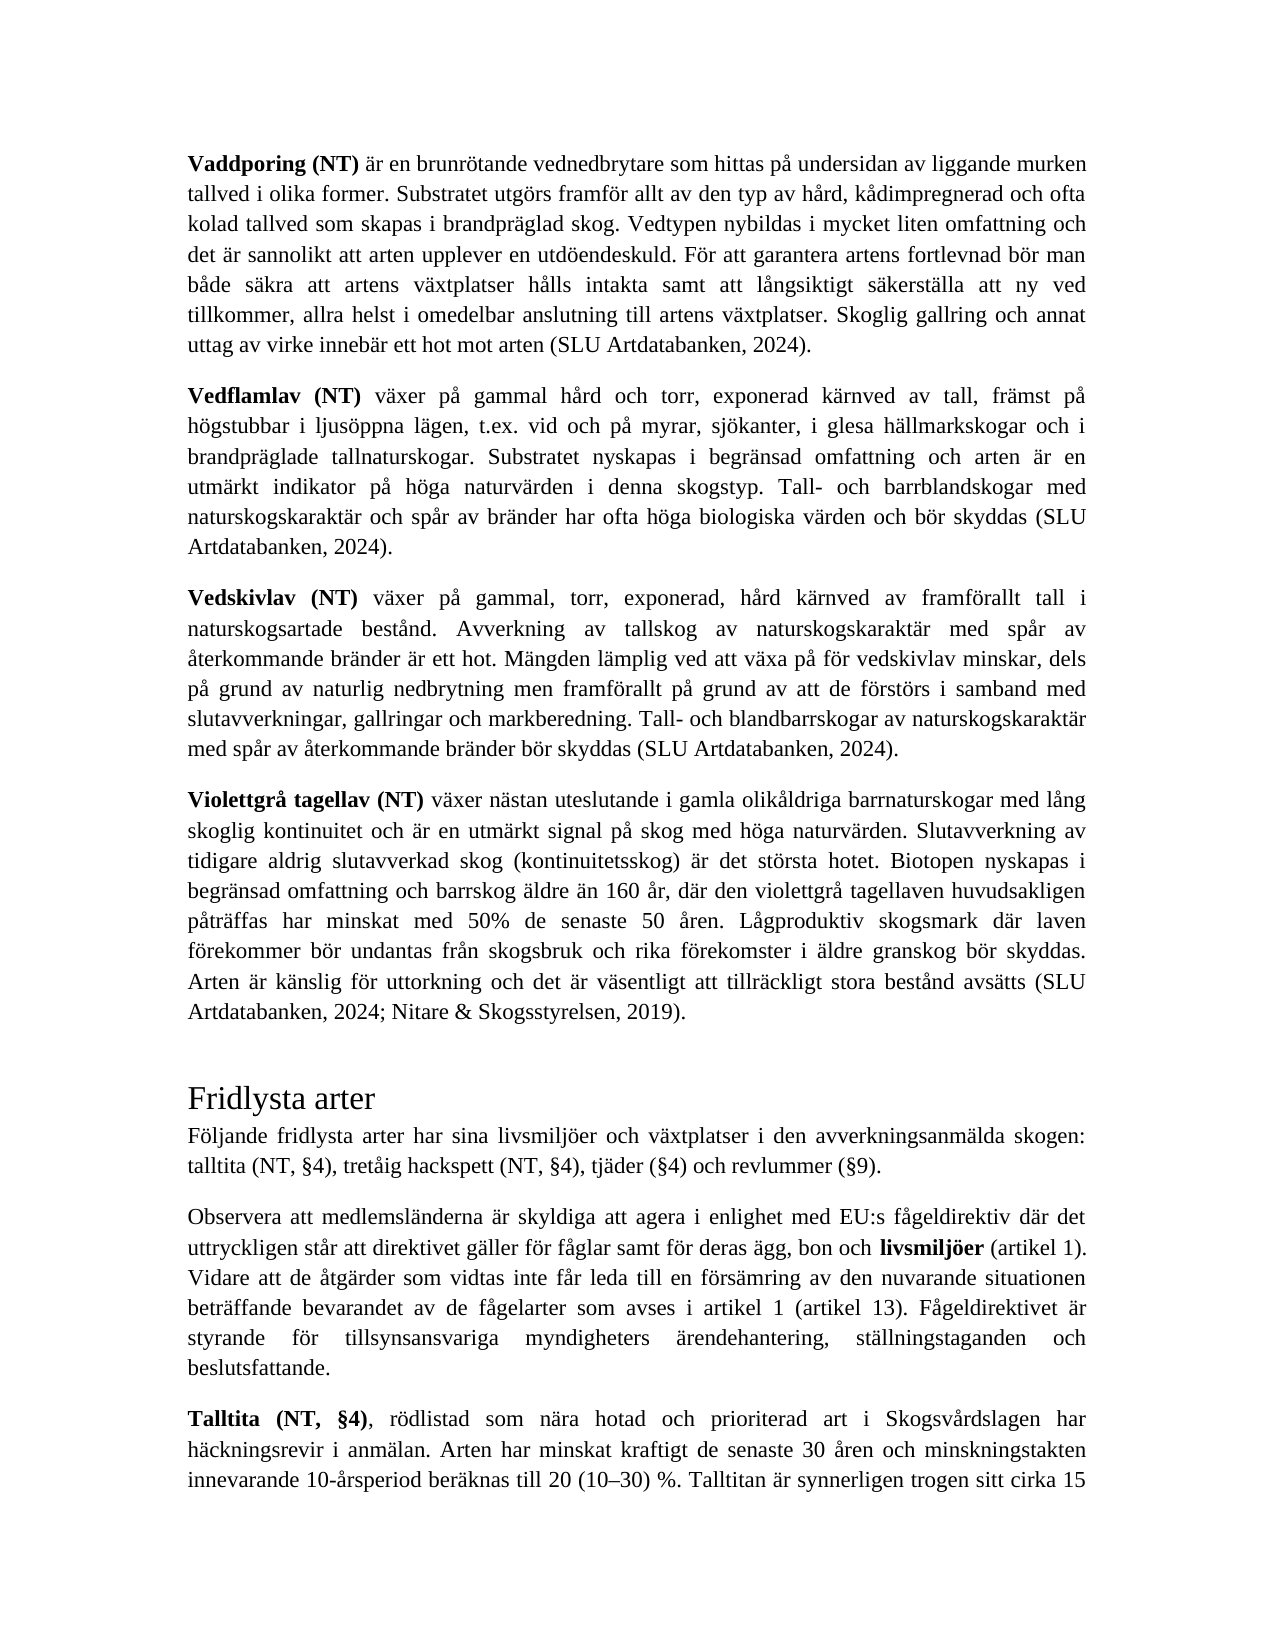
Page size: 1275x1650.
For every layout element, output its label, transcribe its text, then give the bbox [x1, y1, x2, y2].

text Observera att medlemsländerna är skyldiga att agera i enlighet med EU:s fågeldirektiv där det uttryckligen står att direktivet gäller för fåglar samt för deras ägg, bon och livsmiljöer (artikel 1). Vidare att de åtgärder som vidtas inte får leda till en försämring av den nuvarande situationen beträffande bevarandet av de fågelarter som avses i artikel 1 (artikel 13). Fågeldirektivet är styrande för tillsynsansvariga myndigheters ärendehantering, ställningstaganden och beslutsfattande. [187, 1203, 1087, 1381]
text Vedflamlav (NT) växer på gammal hård och torr, exponerad kärnved av tall, främst på högstubbar i ljusöppna lägen, t.ex. vid och på myrar, sjökanter, i glesa hällmarkskogar och i brandpräglade tallnaturskogar. Substratet nyskapas i begränsad omfattning och arten är en utmärkt indikator på höga naturvärden i denna skogstyp. Tall- och barrblandskogar med naturskogskaraktär och spår av bränder har ofta höga biologiska värden och bör skyddas (SLU Artdatabanken, 2024). [187, 382, 1087, 560]
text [187, 1406, 1087, 1492]
text Vaddporing (NT) är en brunrötande vednedbrytare som hittas på undersidan av liggande murken tallved i olika former. Substratet utgörs framför allt av den typ av hård, kådimpregnerad och ofta kolad tallved som skapas i brandpräglad skog. Vedtypen nybildas i mycket liten omfattning och det är sannolikt att arten upplever en utdöendeskuld. För att garantera artens fortlevnad bör man både säkra att artens växtplatser hålls intakta samt att långsiktigt säkerställa att ny ved tillkommer, allra helst i omedelbar anslutning till artens växtplatser. Skoglig gallring och annat uttag av virke innebär ett hot mot arten (SLU Artdatabanken, 2024). [187, 150, 1087, 358]
text Vedskivlav (NT) växer på gammal, torr, exponerad, hård kärnved av framförallt tall i naturskogsartade bestånd. Avverkning av tallskog av naturskogskaraktär med spår av återkommande bränder är ett hot. Mängden lämplig ved att växa på för vedskivlav minskar, dels på grund av naturlig nedbrytning men framförallt på grund av att de förstörs i samband med slutavverkningar, gallringar och markberedning. Tall- och blandbarrskogar av naturskogskaraktär med spår av återkommande bränder bör skyddas (SLU Artdatabanken, 2024). [187, 584, 1087, 762]
subtitle Fridlysta arter [187, 1078, 1087, 1116]
text Följande fridlysta arter har sina livsmiljöer och växtplatser i den avverkningsanmälda skogen: talltita (NT, §4), tretåig hackspett (NT, §4), tjäder (§4) och revlummer (§9). [187, 1122, 1087, 1179]
text Violettgrå tagellav (NT) växer nästan uteslutande i gamla olikåldriga barrnaturskogar med lång skoglig kontinuitet och är en utmärkt signal på skog med höga naturvärden. Slutavverkning av tidigare aldrig slutavverkad skog (kontinuitetsskog) är det största hotet. Biotopen nyskapas i begränsad omfattning och barrskog äldre än 160 år, där den violettgrå tagellaven huvudsakligen påträffas har minskat med 50% de senaste 50 åren. Lågproduktiv skogsmark där laven förekommer bör undantas från skogsbruk och rika förekomster i äldre granskog bör skyddas. Arten är känslig för uttorkning och det är väsentligt att tillräckligt stora bestånd avsätts (SLU Artdatabanken, 2024; Nitare & Skogsstyrelsen, 2019). [187, 786, 1087, 1024]
